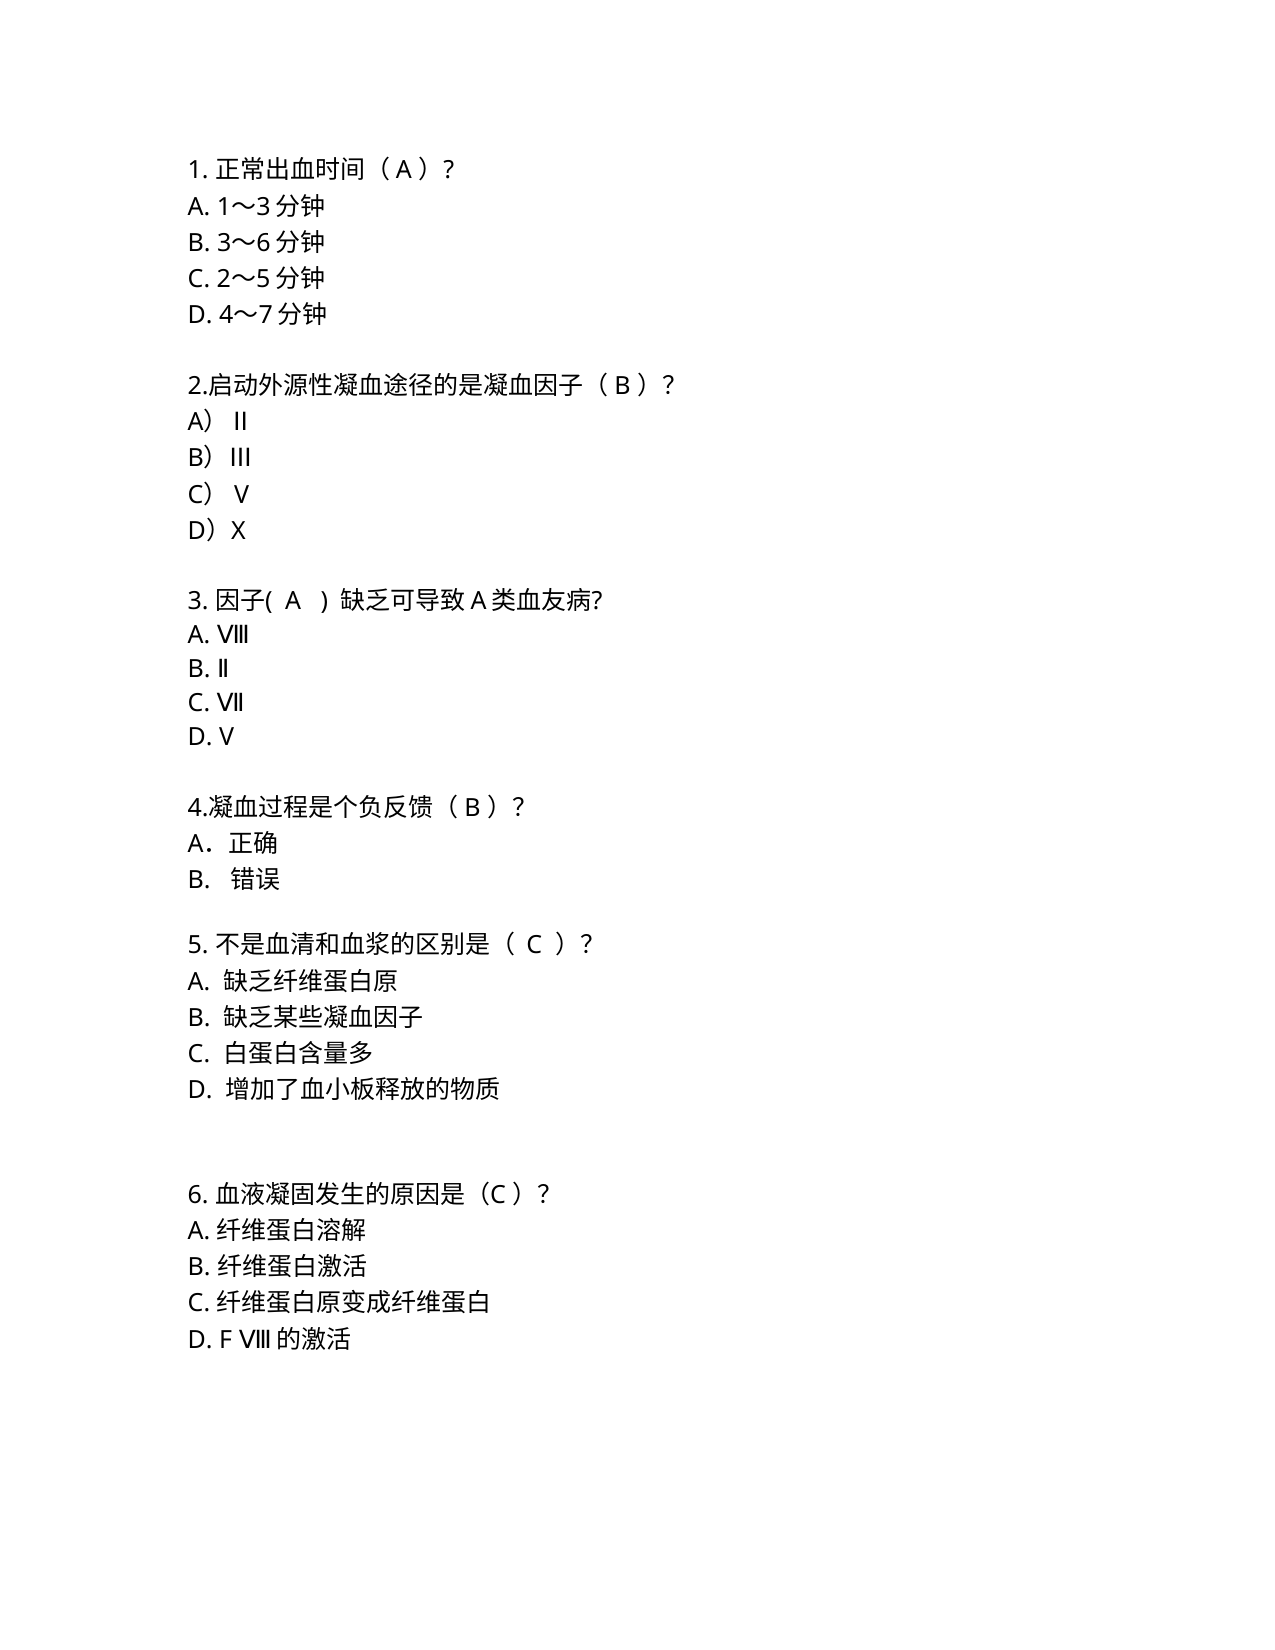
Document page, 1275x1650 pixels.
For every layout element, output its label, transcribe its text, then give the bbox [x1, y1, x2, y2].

text 6. 血液凝固发生的原因是（C ）？ [187, 1174, 1087, 1210]
text C. 纤维蛋白原变成纤维蛋白 [187, 1283, 1087, 1319]
text B. 纤维蛋白激活 [187, 1247, 1087, 1283]
text D. V [187, 719, 1087, 753]
text D. F Ⅷ的激活 [187, 1319, 1087, 1355]
text A. 纤维蛋白溶解 [187, 1210, 1087, 1247]
text B）Ⅲ [187, 438, 1087, 474]
text A．正确 [187, 823, 1087, 860]
text C. Ⅶ [187, 685, 1087, 719]
text 3. 因子( A ) 缺乏可导致A类血友病? [187, 581, 1087, 617]
text C. 2～5分钟 [187, 259, 1087, 295]
text C） V [187, 474, 1087, 510]
text D）X [187, 510, 1087, 547]
text D. 增加了血小板释放的物质 [187, 1070, 1087, 1106]
text A）Ⅱ [187, 402, 1087, 438]
text 5. 不是血清和血浆的区别是（ C ）？ [187, 925, 1087, 961]
text 4.凝血过程是个负反馈（ B ）？ [187, 787, 1087, 823]
text 1. 正常出血时间（ A ）? [187, 150, 1087, 186]
text 2.启动外源性凝血途径的是凝血因子（ B ）？ [187, 365, 1087, 402]
text D. 4～7分钟 [187, 295, 1087, 331]
text A. Ⅷ [187, 617, 1087, 651]
text B. Ⅱ [187, 651, 1087, 685]
text B. 错误 [187, 860, 1087, 896]
text A. 1～3分钟 [187, 186, 1087, 222]
text B. 缺乏某些凝血因子 [187, 997, 1087, 1033]
text C. 白蛋白含量多 [187, 1033, 1087, 1070]
text B. 3～6分钟 [187, 222, 1087, 259]
text A. 缺乏纤维蛋白原 [187, 961, 1087, 997]
